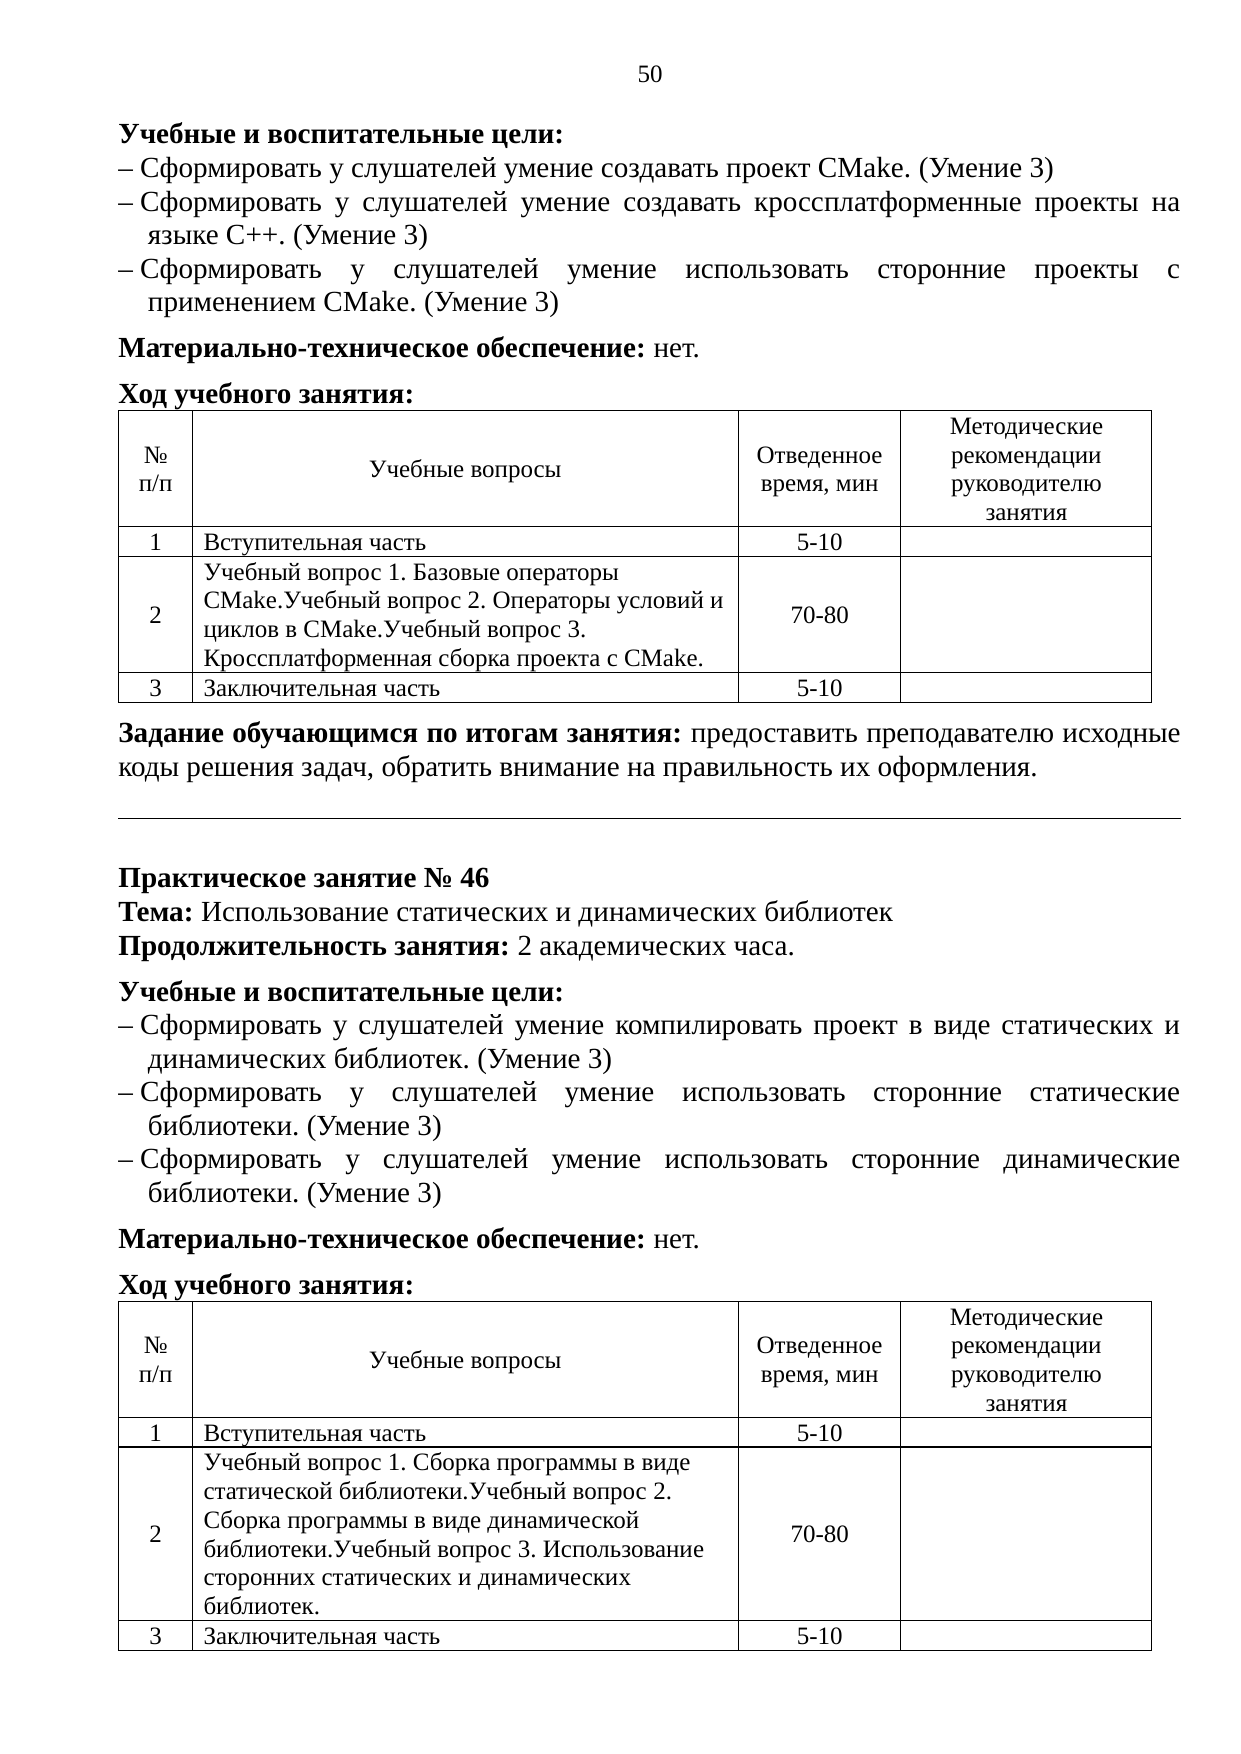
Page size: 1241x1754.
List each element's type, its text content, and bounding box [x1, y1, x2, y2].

text Учебные и воспитательные цели: [118, 974, 1181, 1007]
list Сформировать у слушателей умение использовать сторонние динамические библиотеки. (Умение 3) [118, 1141, 1181, 1208]
table_cell 5-10 [739, 527, 900, 556]
table_header № п/п [119, 1302, 192, 1417]
text Учебные и воспитательные цели: [118, 117, 1181, 150]
table_header Учебные вопросы [193, 1302, 738, 1417]
table_cell [901, 673, 1151, 702]
text Материально-техническое обеспечение: нет. [118, 330, 1181, 364]
table_cell Учебный вопрос 1. Сборка программы в виде статической библиотеки. [193, 1448, 738, 1620]
table_cell 1 [119, 1418, 192, 1446]
text Задание обучающимся по итогам занятия: предоставить преподавателю исходные коды решения задач, обратить внимание на правильность их оформления. [118, 715, 1181, 782]
subtitle Практическое занятие № 46 [118, 861, 1122, 894]
table_cell 1 [119, 527, 192, 556]
table_cell [901, 527, 1151, 556]
table_cell Вступительная часть [193, 1418, 738, 1446]
table_cell 3 [119, 1621, 192, 1650]
table_header Методические рекомендации руководителю занятия [901, 411, 1151, 526]
text Ход учебного занятия: [118, 1267, 1181, 1301]
table_header Учебные вопросы [193, 411, 738, 526]
table_cell 5-10 [739, 1621, 900, 1650]
table_cell Учебный вопрос 1. Базовые операторы CMake. [193, 557, 738, 672]
table_cell [901, 557, 1151, 672]
table_cell 2 [119, 557, 192, 672]
text Тема: Использование статических и динамических библиотек [118, 894, 1181, 928]
table_cell Вступительная часть [193, 527, 738, 556]
table_cell 2 [119, 1448, 192, 1620]
table_cell [901, 1448, 1151, 1620]
text Материально-техническое обеспечение: нет. [118, 1221, 1181, 1254]
table_header Отведенное время, мин [739, 411, 900, 526]
table_cell Заключительная часть [193, 673, 738, 702]
table_cell [901, 1621, 1151, 1650]
list Сформировать у слушателей умение компилировать проект в виде статических и динамических библиотек. (Умение 3) [118, 1007, 1181, 1074]
table_cell [901, 1418, 1151, 1446]
table_cell 70-80 [739, 557, 900, 672]
table_header Отведенное время, мин [739, 1302, 900, 1417]
list Сформировать у слушателей умение создавать проект CMake. (Умение 3) [118, 150, 1181, 184]
text Ход учебного занятия: [118, 376, 1181, 410]
table_cell Заключительная часть [193, 1621, 738, 1650]
list Сформировать у слушателей умение использовать сторонние статические библиотеки. (Умение 3) [118, 1074, 1181, 1141]
table_cell 70-80 [739, 1448, 900, 1620]
table_cell 5-10 [739, 673, 900, 702]
list Сформировать у слушателей умение создавать кроссплатформенные проекты на языке C++. (Умение 3) [118, 184, 1181, 251]
table_header № п/п [119, 411, 192, 526]
list Сформировать у слушателей умение использовать сторонние проекты с применением CMake. (Умение 3) [118, 251, 1181, 318]
text Продолжительность занятия: 2 академических часа. [118, 928, 1181, 961]
table_cell 3 [119, 673, 192, 702]
table_header Методические рекомендации руководителю занятия [901, 1302, 1151, 1417]
table_cell 5-10 [739, 1418, 900, 1446]
